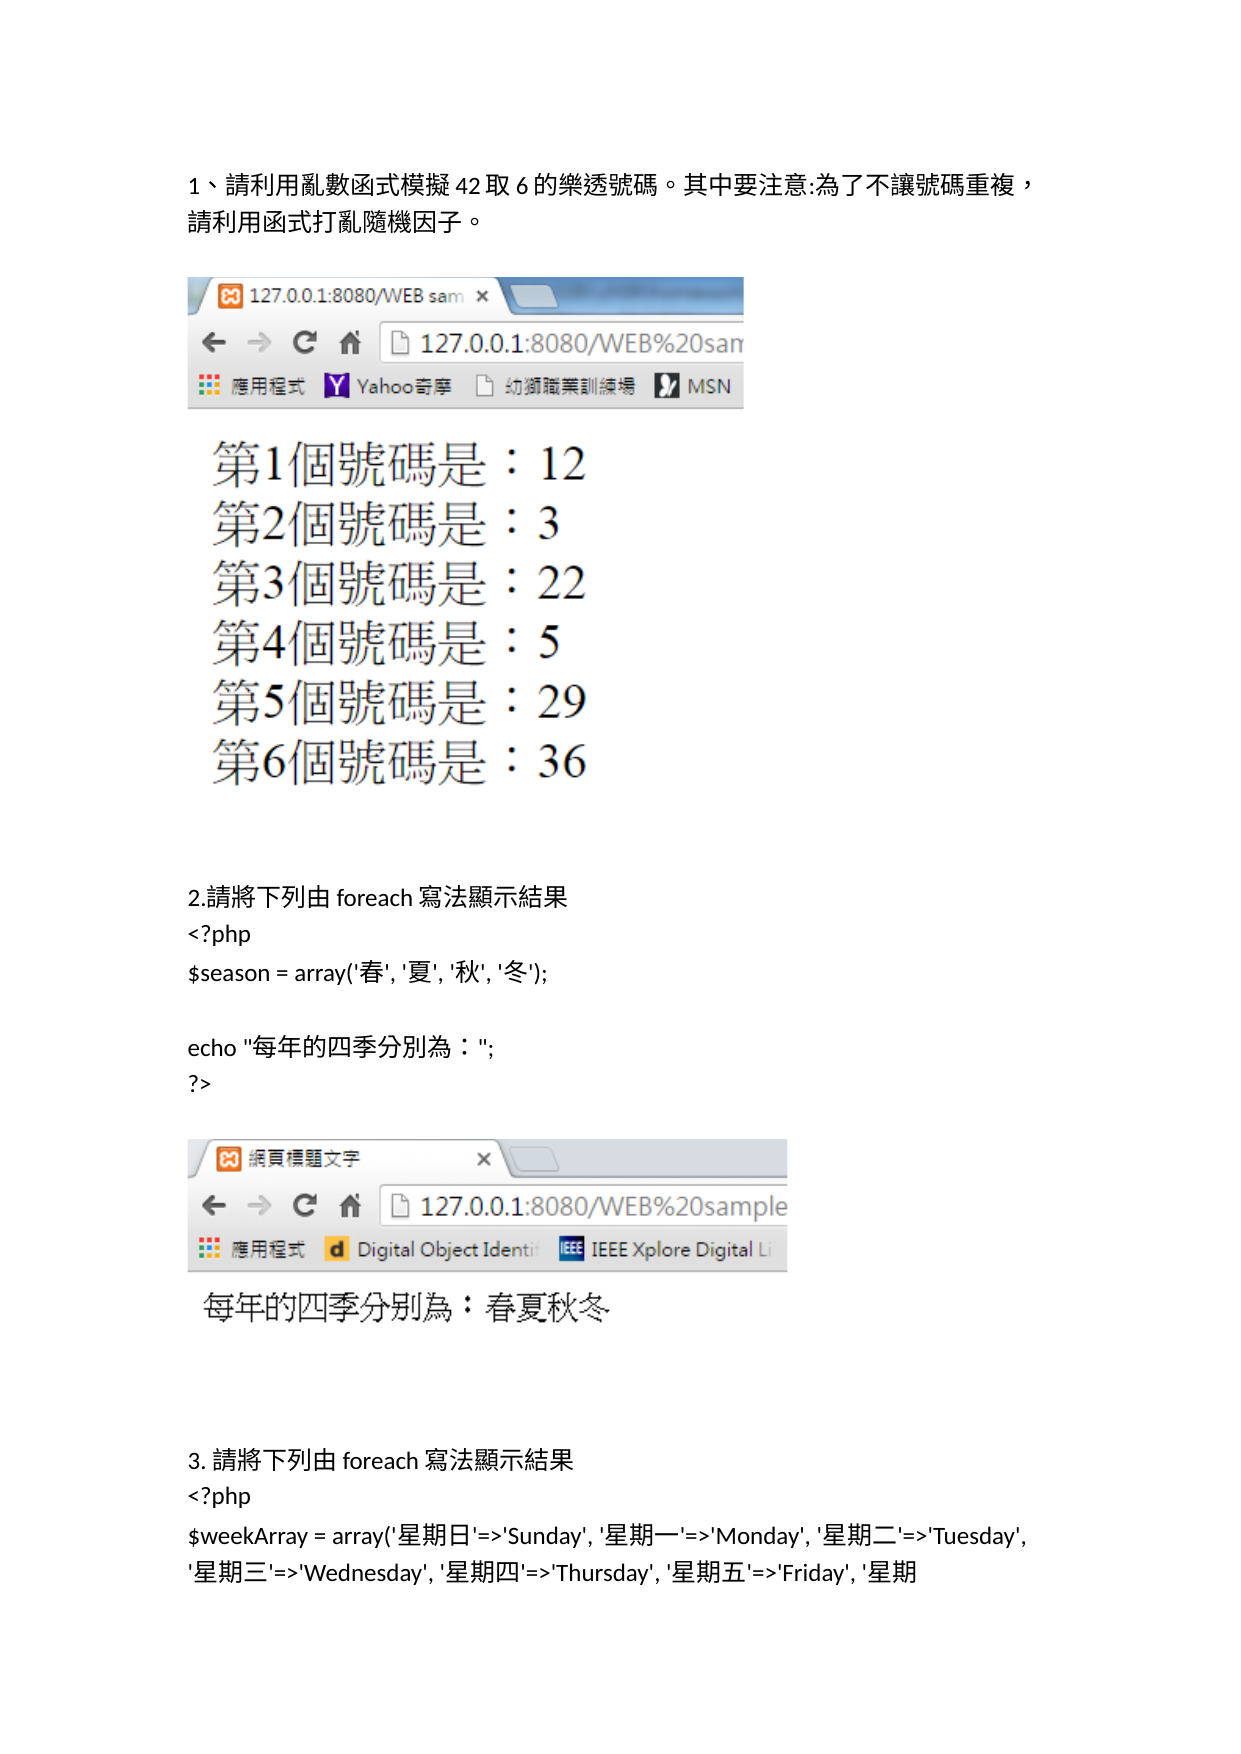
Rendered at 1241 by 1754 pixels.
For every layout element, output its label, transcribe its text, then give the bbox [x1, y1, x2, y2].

text <?php [187, 914, 1053, 952]
picture [187, 1139, 788, 1357]
text 2.請將下列由foreach寫法顯示結果 [187, 877, 1053, 914]
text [187, 1514, 1053, 1589]
text 3. 請將下列由foreach寫法顯示結果 [187, 1439, 1053, 1477]
text <?php [187, 1477, 1053, 1514]
text 1、請利用亂數函式模擬42取6的樂透號碼。其中要注意:為了不讓號碼重複，請利用函式打亂隨機因子。 [187, 164, 1053, 239]
text echo "每年的四季分別為："; [187, 1027, 1053, 1064]
text ?> [187, 1064, 1053, 1102]
text $season = array('春', '夏', '秋', '冬'); [187, 952, 1053, 989]
picture [187, 277, 744, 823]
